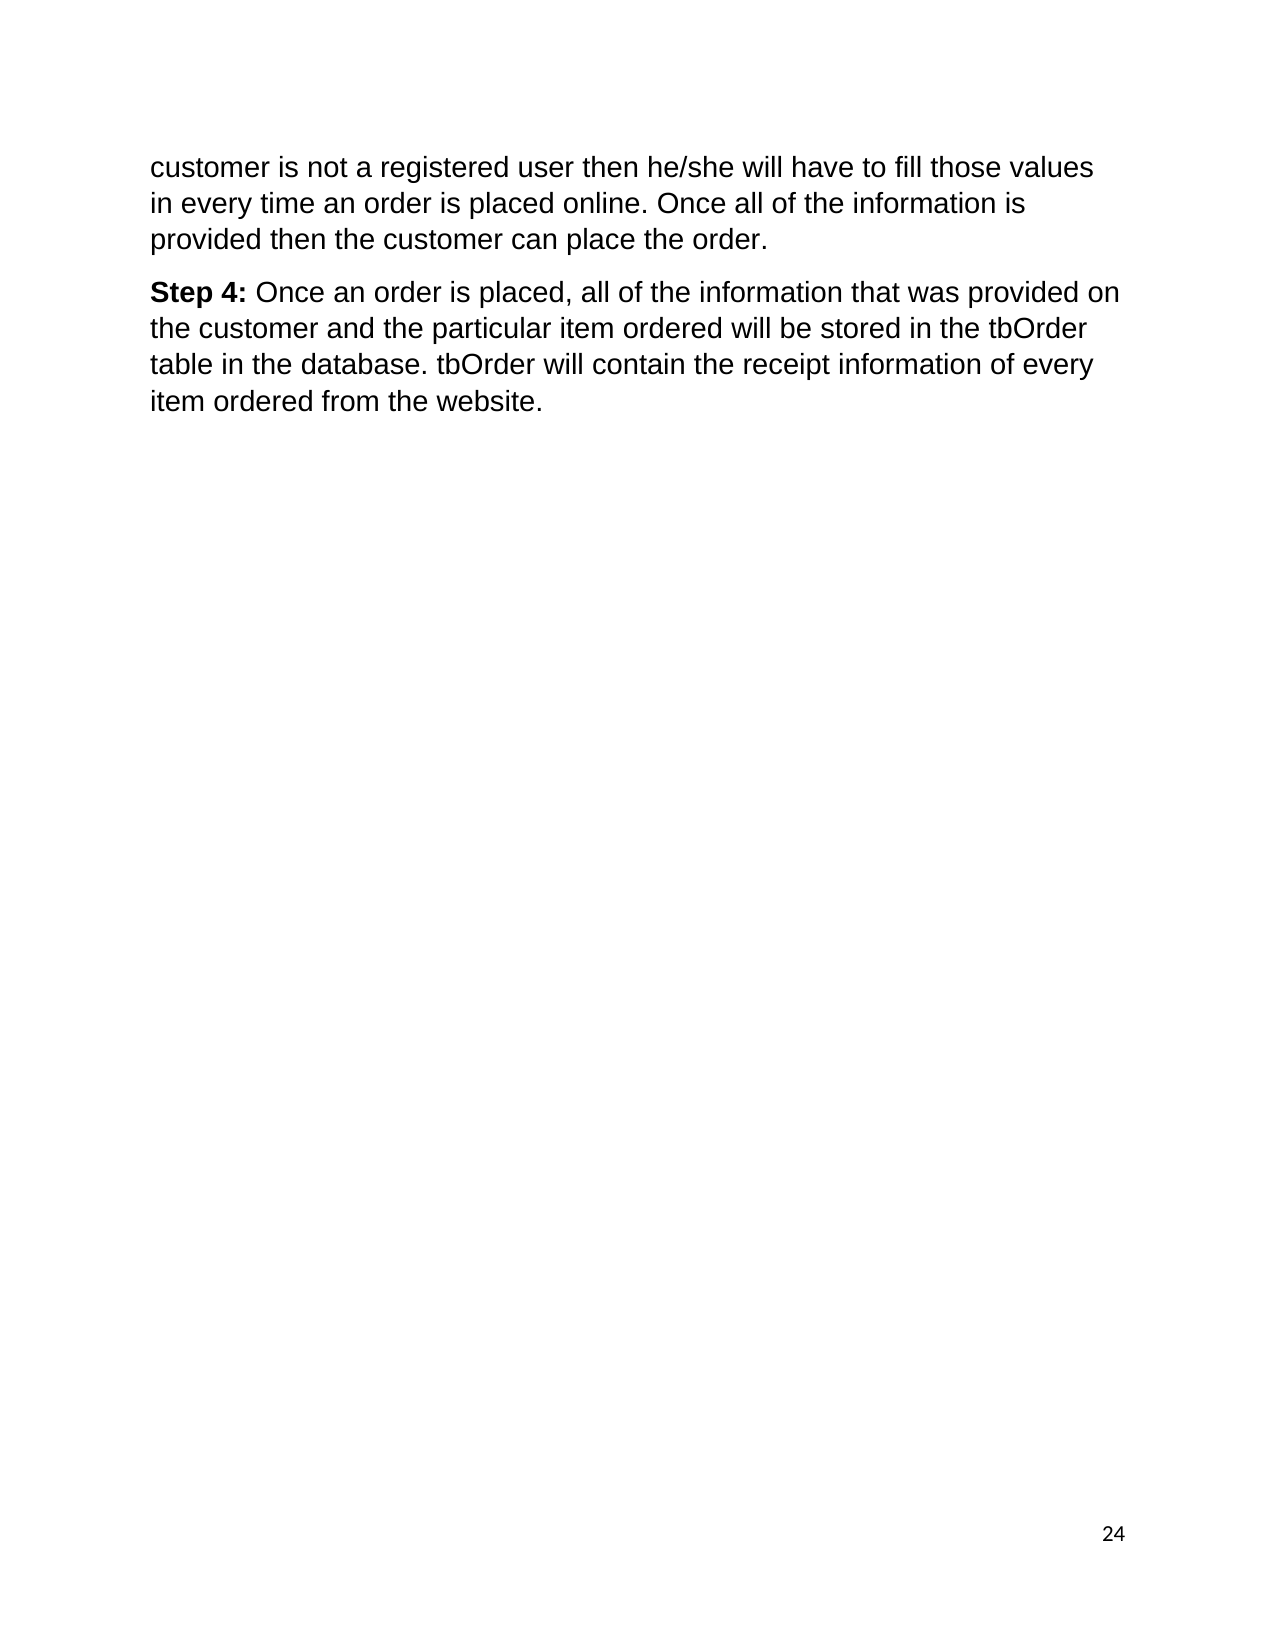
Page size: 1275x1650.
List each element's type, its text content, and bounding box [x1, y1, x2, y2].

text Step 4: Once an order is placed, all of the information that was provided on the customer and the particular item ordered will be stored in the tbOrder table in the database. tbOrder will contain the receipt information of every item ordered from the website. [150, 275, 1125, 417]
